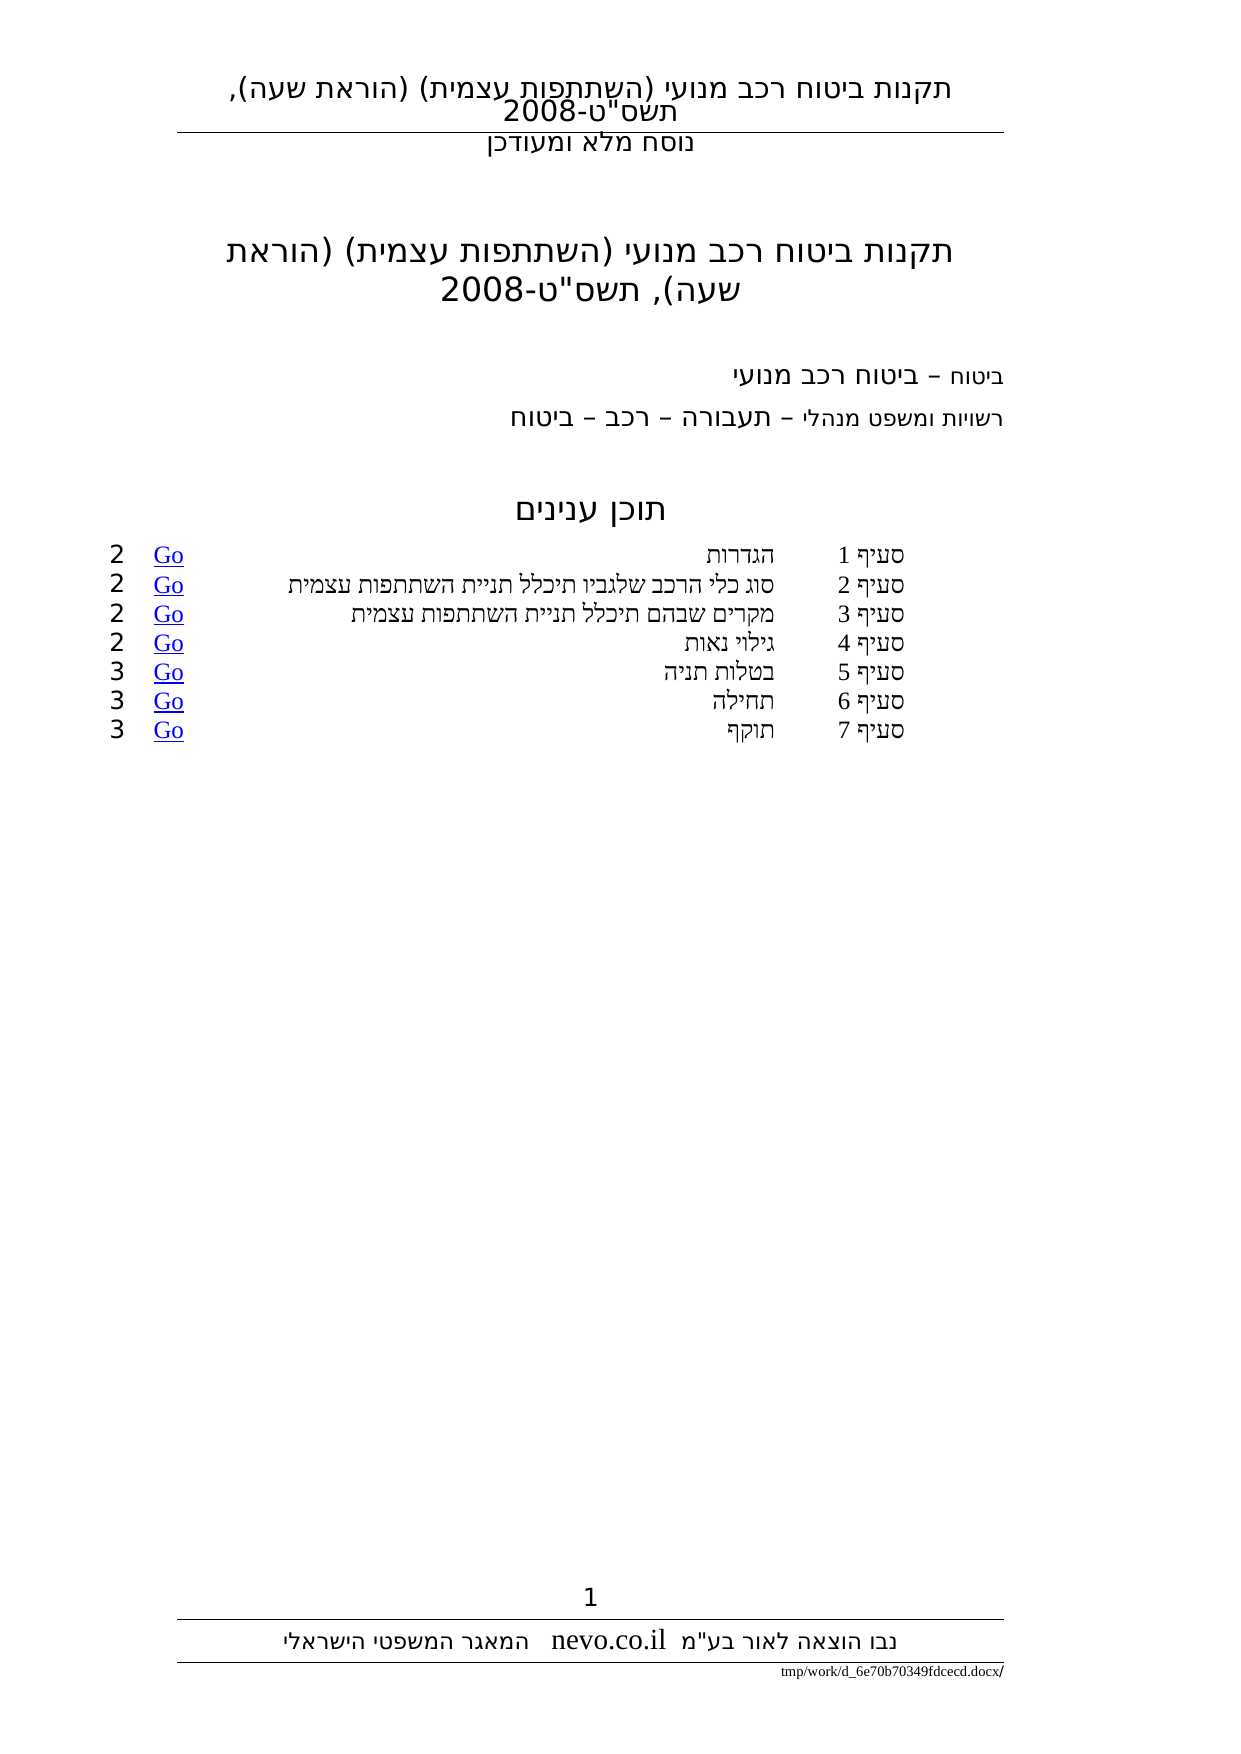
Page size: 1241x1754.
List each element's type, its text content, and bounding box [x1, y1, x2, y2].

table_cell Go [136, 628, 195, 657]
table_cell Go [136, 570, 195, 599]
table_cell תוקף [195, 716, 786, 745]
table_cell סעיף 4 [786, 628, 916, 657]
table_cell מקרים שבהם תיכלל תניית השתתפות עצמית [195, 599, 786, 628]
table_cell סעיף 6 [786, 686, 916, 716]
table_cell 2 [48, 686, 136, 716]
table_header סעיף 1 [786, 541, 916, 570]
table_header 2 [48, 541, 136, 570]
table_cell Go [136, 716, 195, 745]
table_header Go [136, 541, 195, 570]
table_cell Go [136, 657, 195, 686]
table_cell 2 [48, 628, 136, 657]
text ביטוח – ביטוח רכב מנועי [59, 359, 1004, 391]
table_cell 3 [48, 716, 136, 745]
text רשויות ומשפט מנהלי – תעבורה – רכב – ביטוח [59, 401, 1004, 433]
table_cell סעיף 2 [786, 570, 916, 599]
table_header הגדרות [195, 541, 786, 570]
table_cell Go [136, 599, 195, 628]
table_cell 2 [48, 570, 136, 599]
table_cell גילוי נאות [195, 628, 786, 657]
table_cell סוג כלי הרכב שלגביו תיכלל תניית השתתפות עצמית [195, 570, 786, 599]
text תוכן ענינים [177, 489, 1004, 528]
table_cell סעיף 7 [786, 716, 916, 745]
table_cell Go [136, 686, 195, 716]
table_cell בטלות תניה [195, 657, 786, 686]
table_cell 2 [48, 657, 136, 686]
table_cell סעיף 3 [786, 599, 916, 628]
table_cell תחילה [195, 686, 786, 716]
table_cell 2 [48, 599, 136, 628]
table_cell סעיף 5 [786, 657, 916, 686]
text תקנות ביטוח רכב מנועי (השתתפות עצמית) (הוראת שעה), תשס"ט-2008 [177, 231, 1004, 309]
